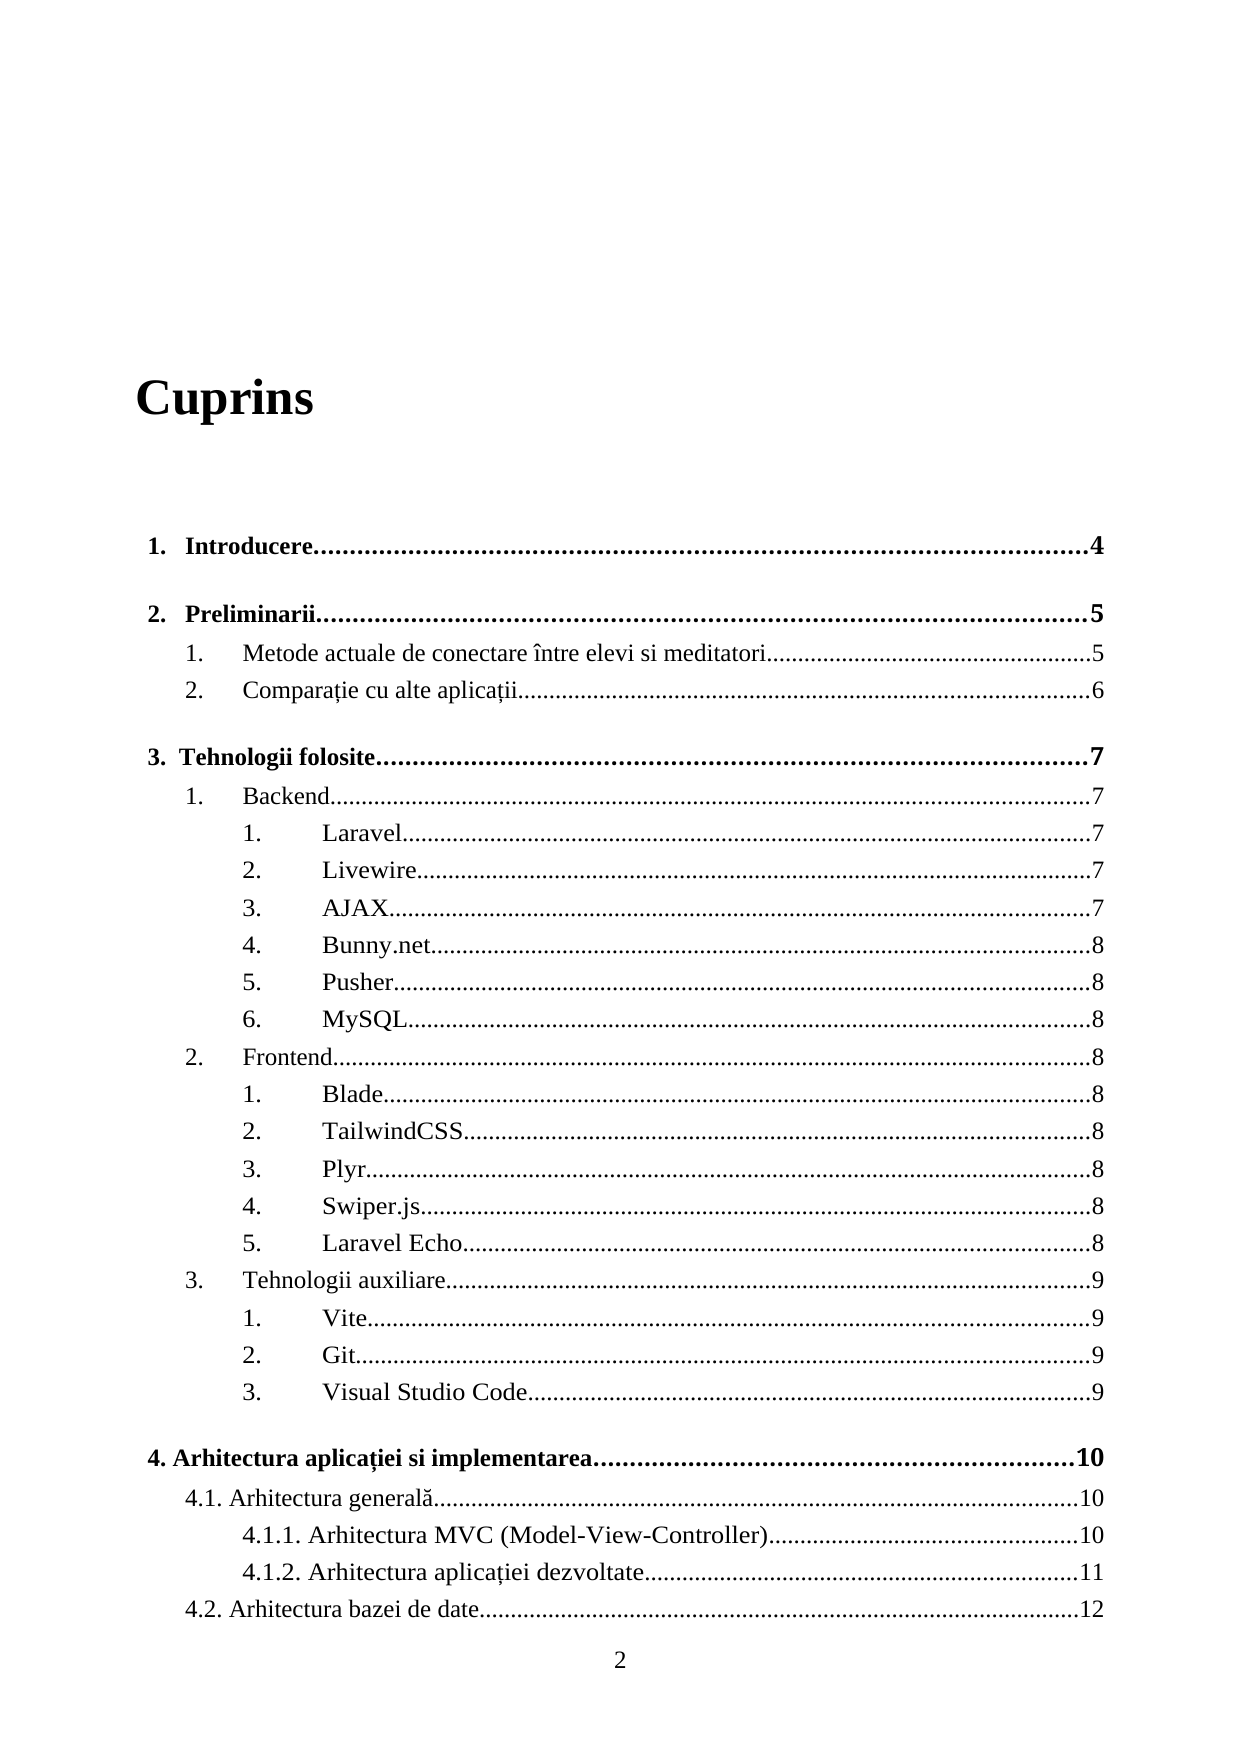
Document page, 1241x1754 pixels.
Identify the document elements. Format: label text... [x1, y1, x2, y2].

subtitle Cuprins [135, 367, 1105, 425]
